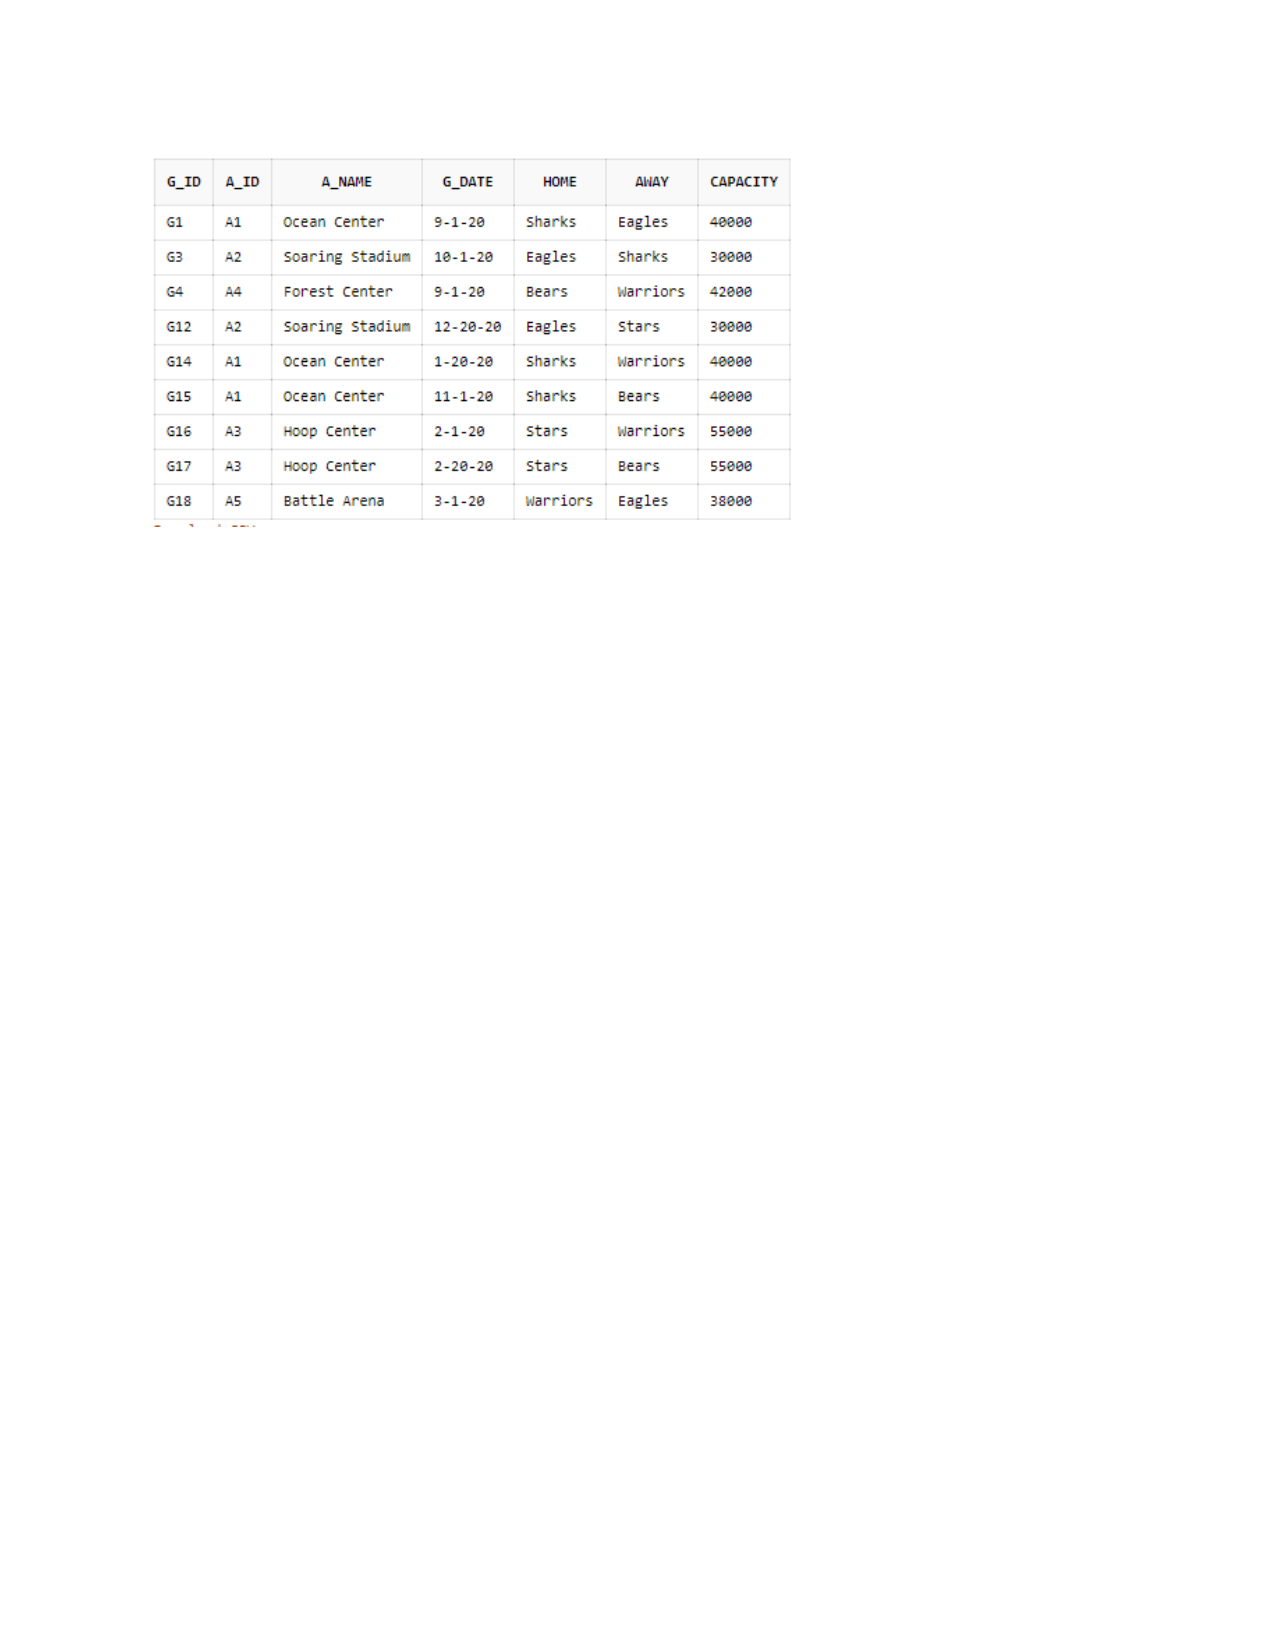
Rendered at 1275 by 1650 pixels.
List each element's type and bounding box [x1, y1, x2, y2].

picture [150, 150, 794, 527]
